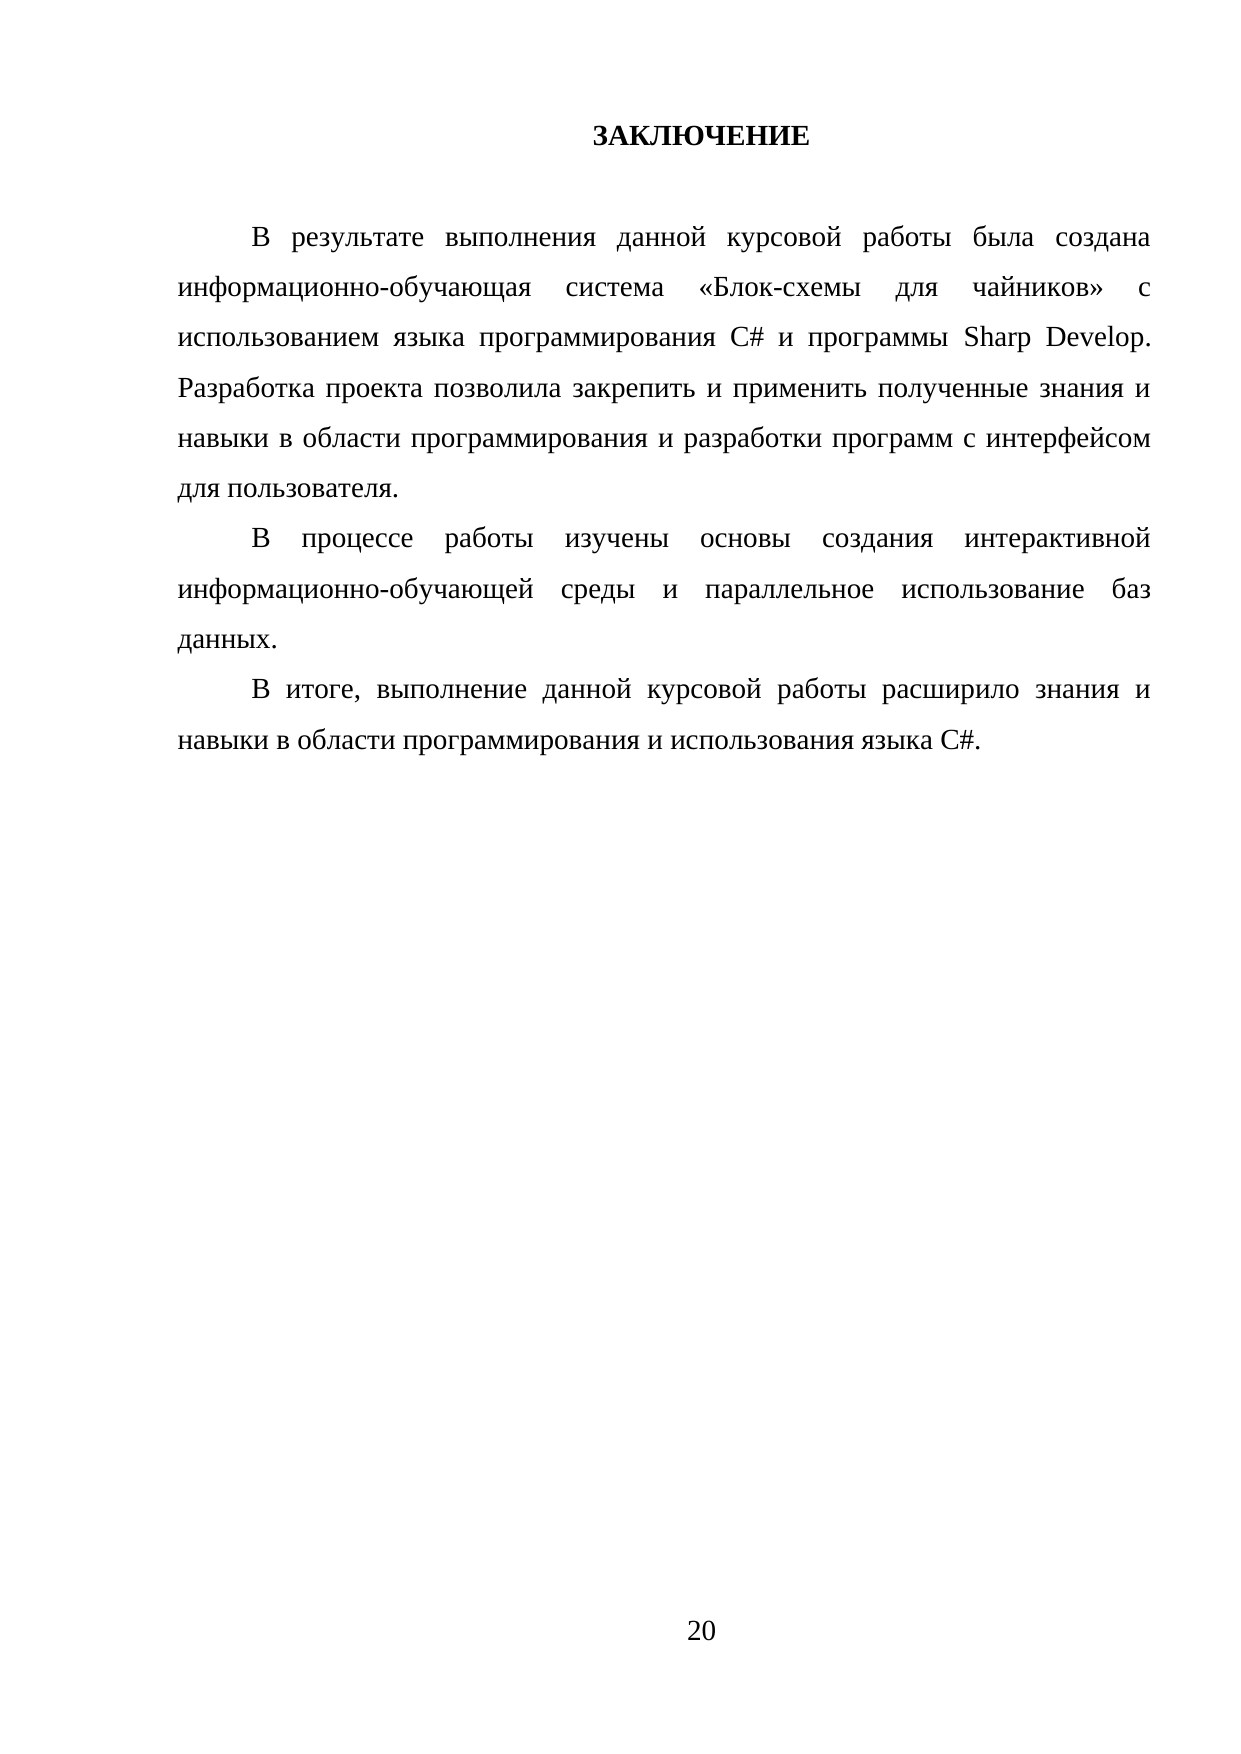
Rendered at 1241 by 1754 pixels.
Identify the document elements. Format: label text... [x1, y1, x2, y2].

text В результате выполнения данной курсовой работы была создана информационно-обучающая система «Блок-схемы для чайников» с использованием языка программирования C# и программы Sharp Develop. Разработка проекта позволила закрепить и применить полученные знания и навыки в области программирования и разработки программ с интерфейсом для пользователя. [177, 219, 1152, 504]
text В процессе работы изучены основы создания интерактивной информационно-обучающей среды и параллельное использование баз данных. [177, 521, 1152, 655]
subtitle ЗАКЛЮЧЕНИЕ [177, 118, 1152, 152]
text В итоге, выполнение данной курсовой работы расширило знания и навыки в области программирования и использования языка C#. [177, 672, 1152, 755]
